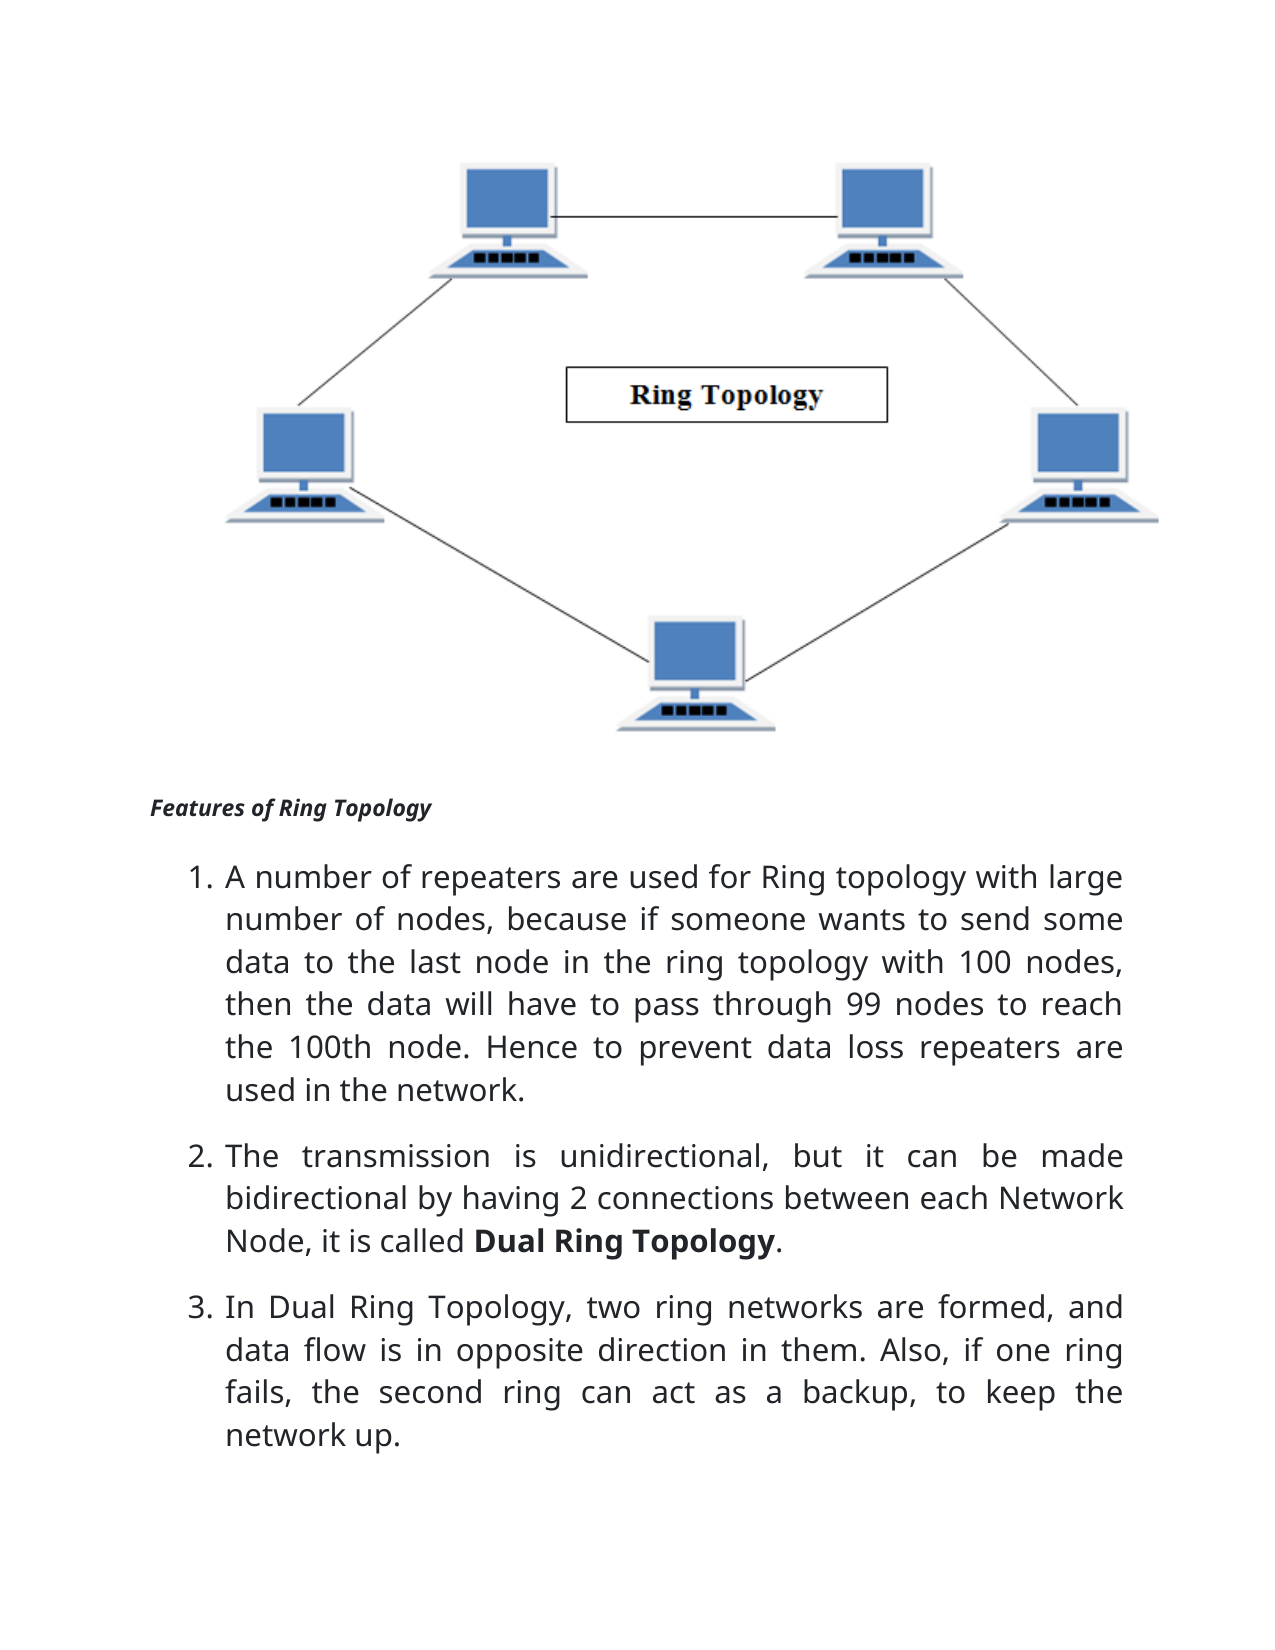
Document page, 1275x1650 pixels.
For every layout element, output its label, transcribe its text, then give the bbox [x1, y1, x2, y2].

list The transmission is unidirectional, but it can be made bidirectional by having 2 connections between each Network Node, it is called Dual Ring Topology. [187, 1134, 1125, 1261]
list A number of repeaters are used for Ring topology with large number of nodes, because if someone wants to send some data to the last node in the ring topology with 100 nodes, then the data will have to pass through 99 nodes to reach the 100th node. Hence to prevent data loss repeaters are used in the network. [187, 854, 1125, 1110]
subtitle Features of Ring Topology [150, 792, 1125, 823]
picture [150, 150, 1256, 763]
list In Dual Ring Topology, two ring networks are formed, and data flow is in opposite direction in them. Also, if one ring fails, the second ring can act as a backup, to keep the network up. [187, 1285, 1125, 1455]
